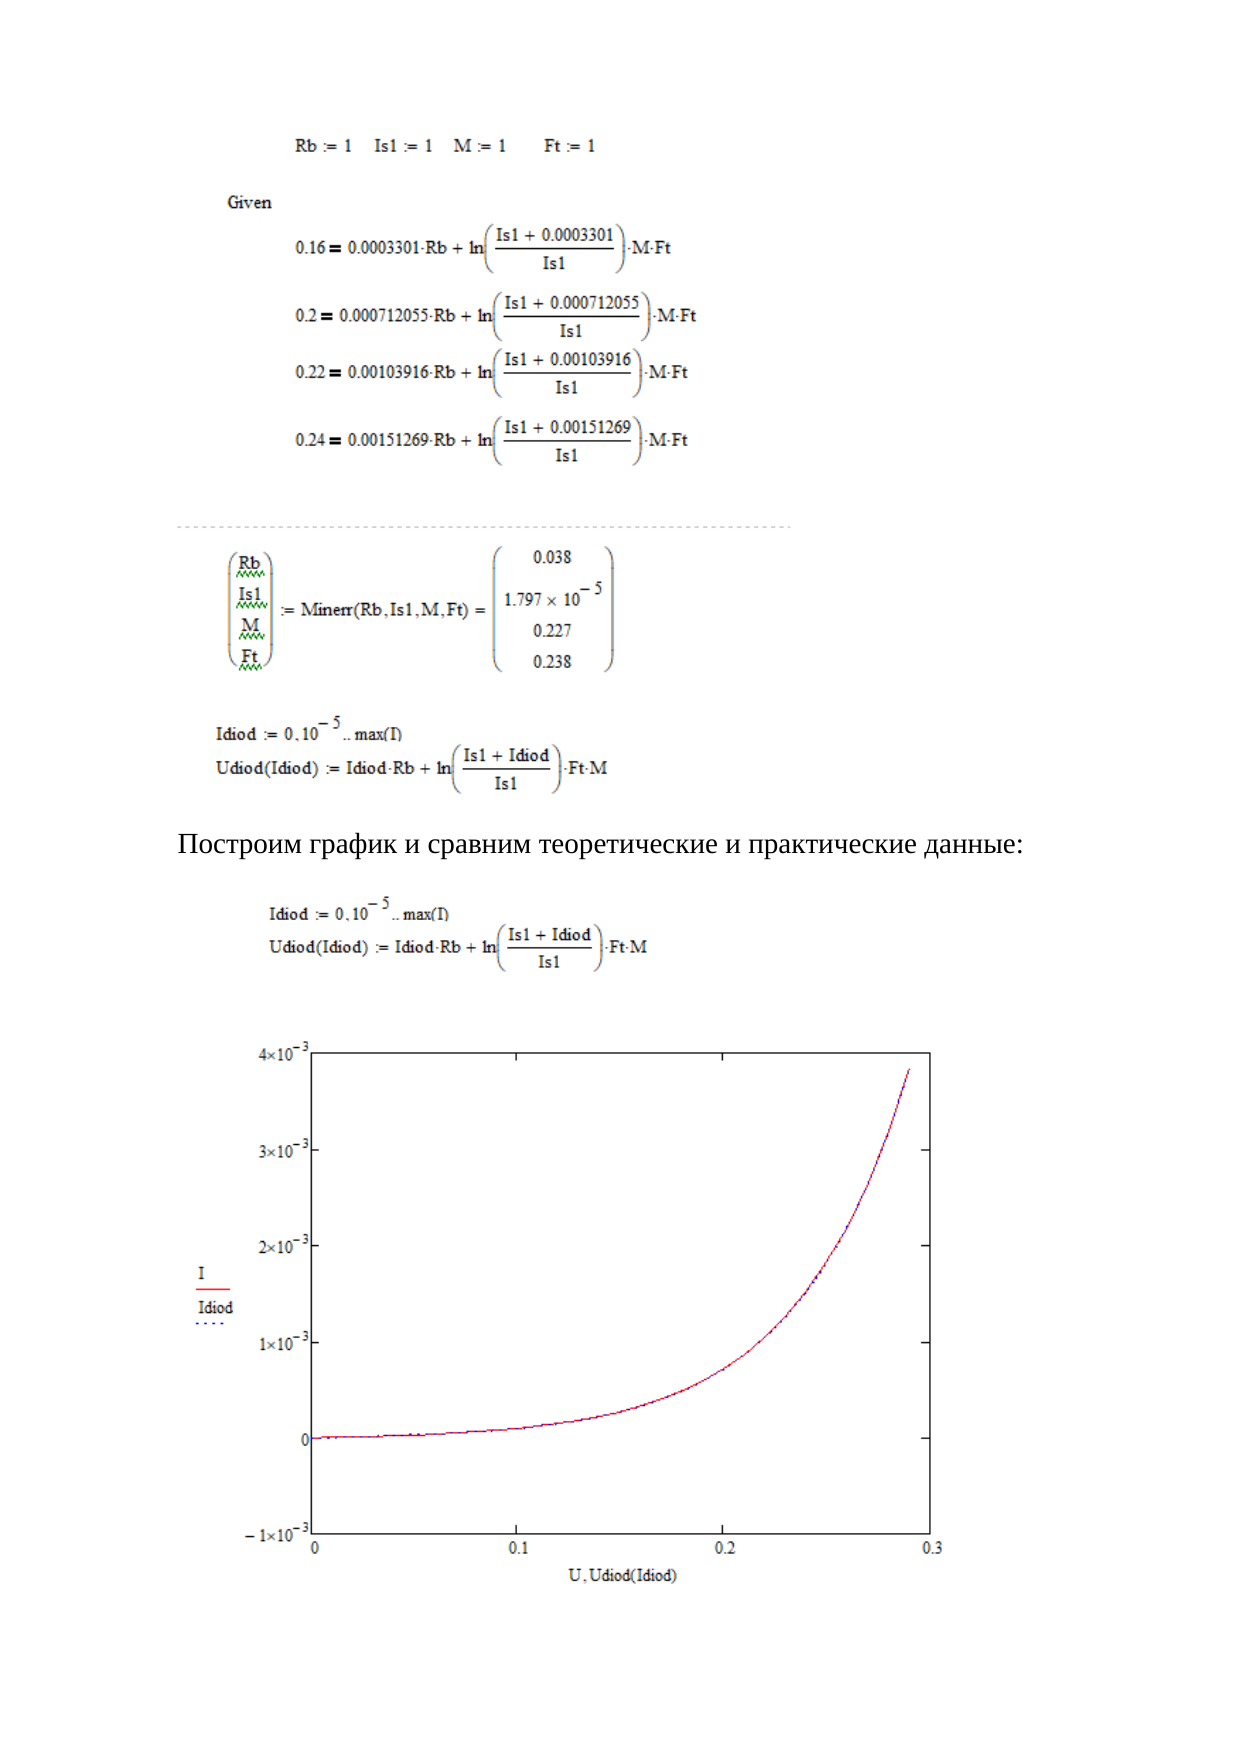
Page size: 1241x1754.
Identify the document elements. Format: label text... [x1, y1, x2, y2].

picture [177, 118, 791, 808]
text Построим график и сравним теоретические и практические данные: [177, 827, 1152, 860]
picture [177, 879, 954, 1588]
